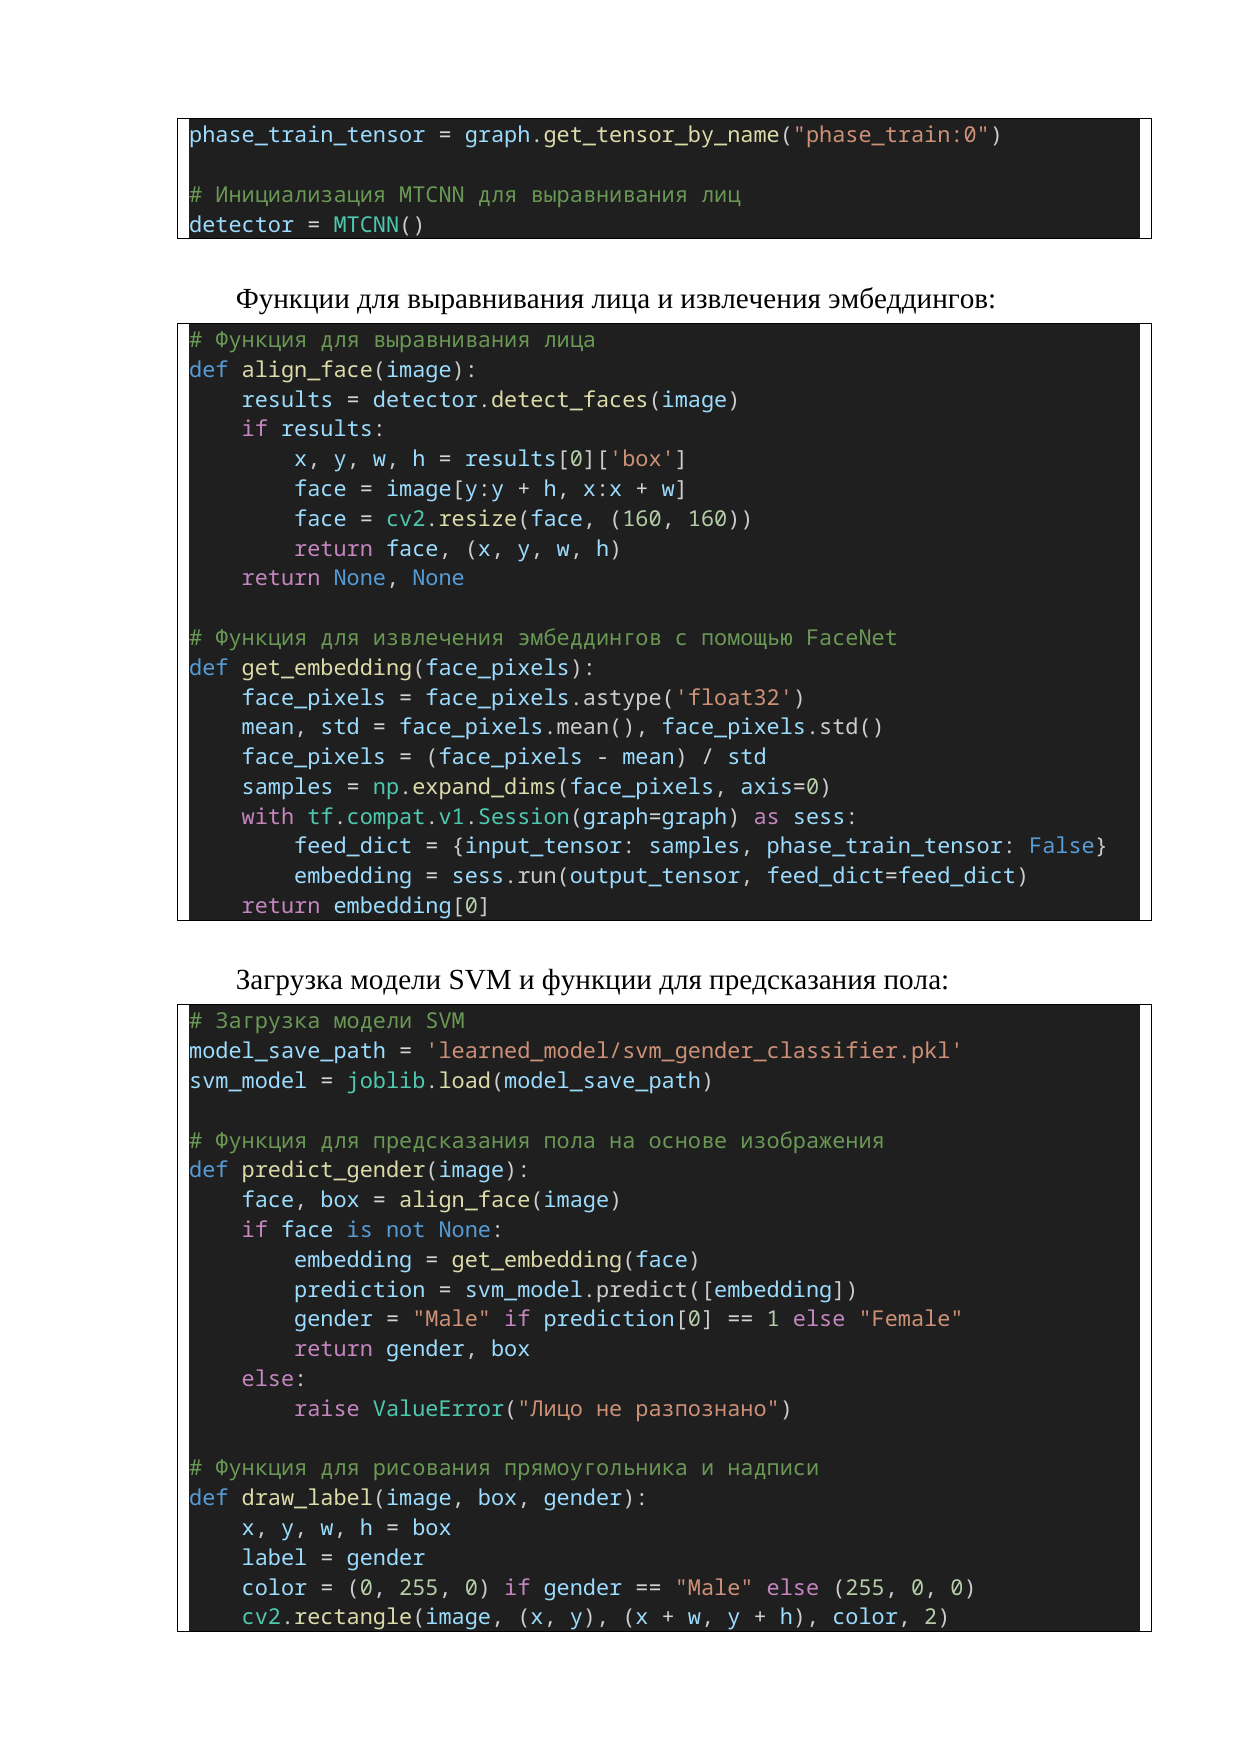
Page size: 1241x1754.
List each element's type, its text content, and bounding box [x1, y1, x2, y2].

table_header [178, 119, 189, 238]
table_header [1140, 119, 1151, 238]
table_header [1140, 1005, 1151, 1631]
text Загрузка модели SVM и функции для предсказания пола: [177, 962, 1152, 996]
text Функции для выравнивания лица и извлечения эмбеддингов: [177, 281, 1152, 314]
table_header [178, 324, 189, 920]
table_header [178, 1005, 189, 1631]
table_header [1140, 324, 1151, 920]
